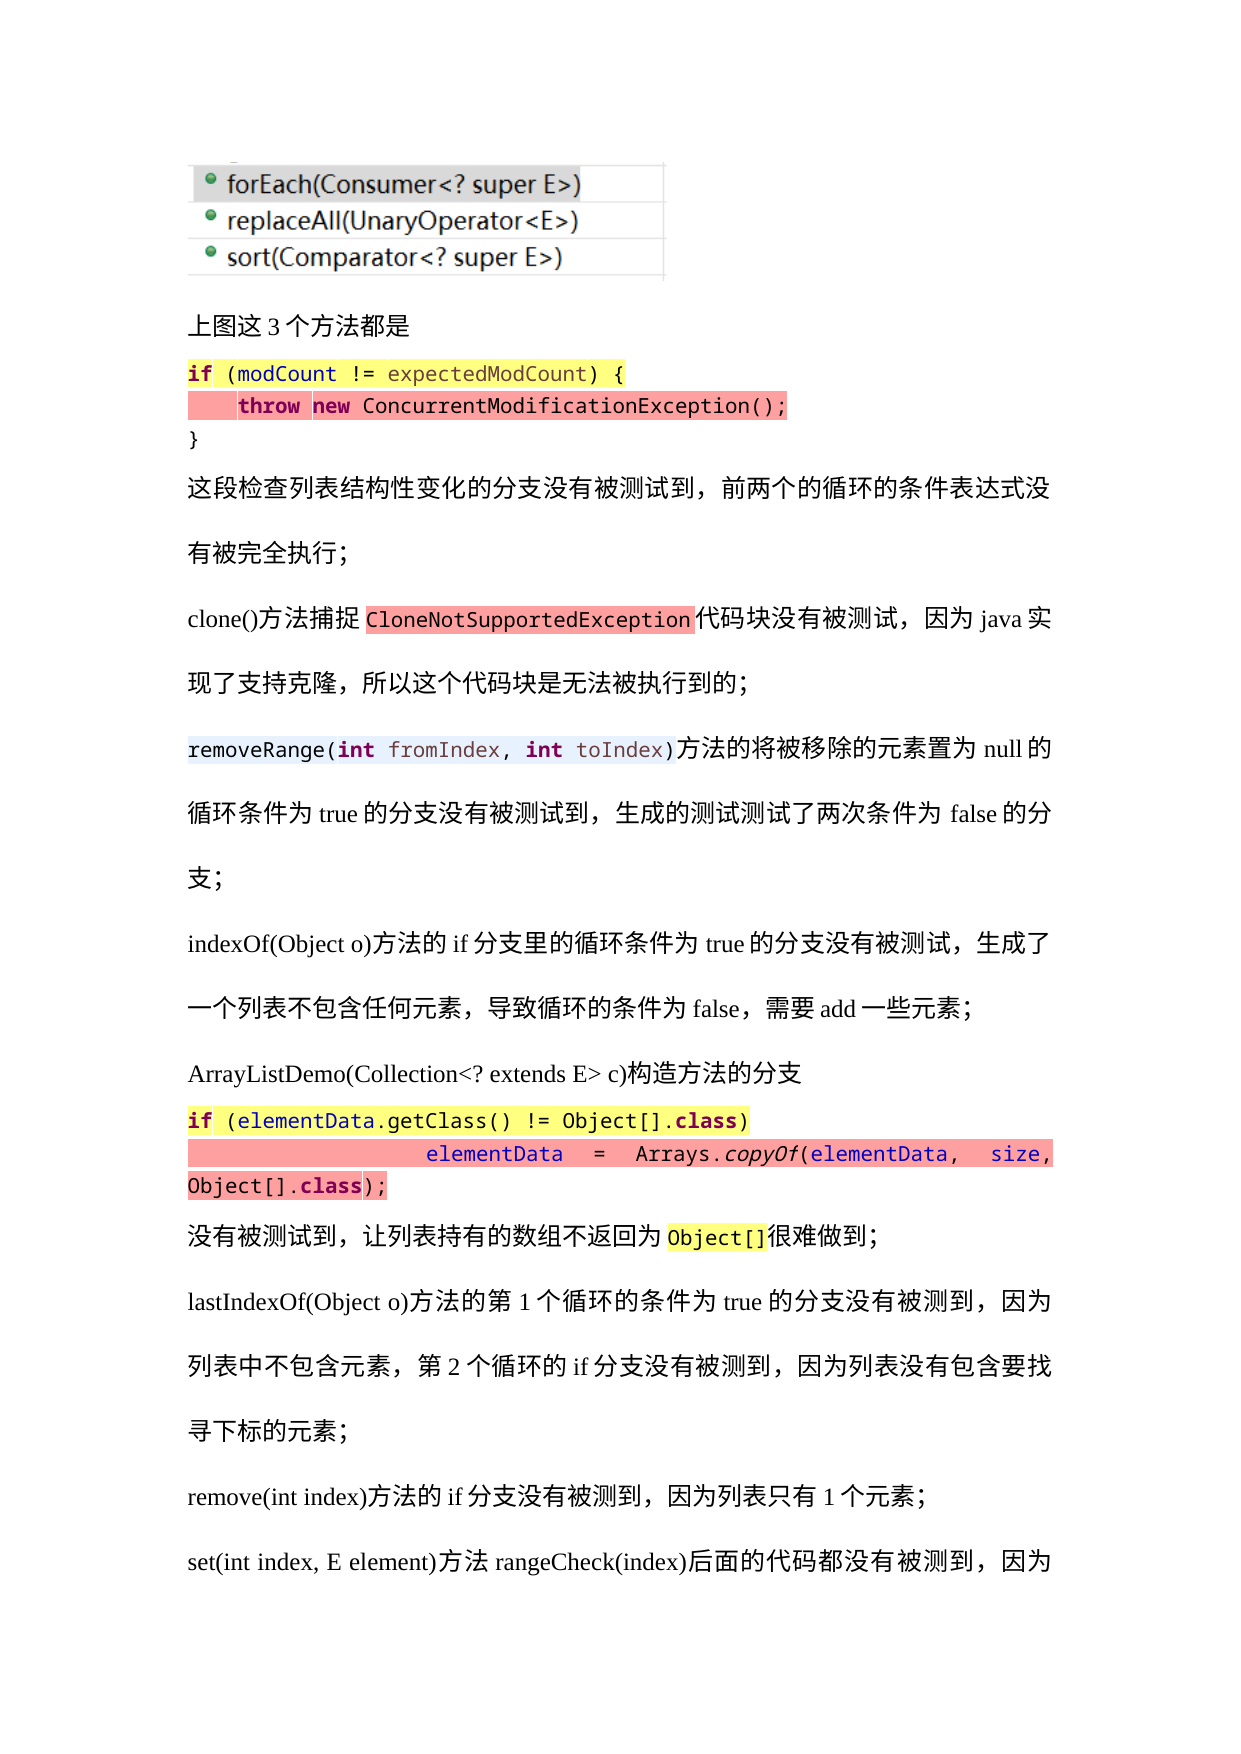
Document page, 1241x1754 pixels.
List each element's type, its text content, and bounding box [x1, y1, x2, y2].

picture [187, 162, 667, 281]
text if (modCount != expectedModCount) { [187, 357, 1053, 389]
text } [187, 422, 1053, 454]
text throw new ConcurrentModificationException(); [187, 389, 1053, 422]
text remove(int index)方法的if分支没有被测到，因为列表只有1个元素； [187, 1462, 1053, 1527]
text 上图这3个方法都是 [187, 292, 1053, 357]
text indexOf(Object o)方法的if分支里的循环条件为true的分支没有被测试，生成了一个列表不包含任何元素，导致循环的条件为false，需要add一些元素； [187, 909, 1053, 1039]
text elementData = Arrays.copyOf(elementData, size, Object[].class); [187, 1137, 1053, 1202]
text 没有被测试到，让列表持有的数组不返回为Object[]很难做到； [187, 1202, 1053, 1267]
text clone()方法捕捉CloneNotSupportedException代码块没有被测试，因为java实现了支持克隆，所以这个代码块是无法被执行到的； [187, 584, 1053, 714]
text 这段检查列表结构性变化的分支没有被测试到，前两个的循环的条件表达式没有被完全执行； [187, 454, 1053, 584]
text removeRange(int fromIndex, int toIndex)方法的将被移除的元素置为null的循环条件为true的分支没有被测试到，生成的测试测试了两次条件为false的分支； [187, 714, 1053, 909]
text if (elementData.getClass() != Object[].class) [187, 1104, 1053, 1137]
text lastIndexOf(Object o)方法的第1个循环的条件为true的分支没有被测到，因为列表中不包含元素，第2个循环的if分支没有被测到，因为列表没有包含要找寻下标的元素； [187, 1267, 1053, 1462]
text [187, 1527, 1053, 1592]
text ArrayListDemo(Collection<? extends E> c)构造方法的分支 [187, 1039, 1053, 1104]
